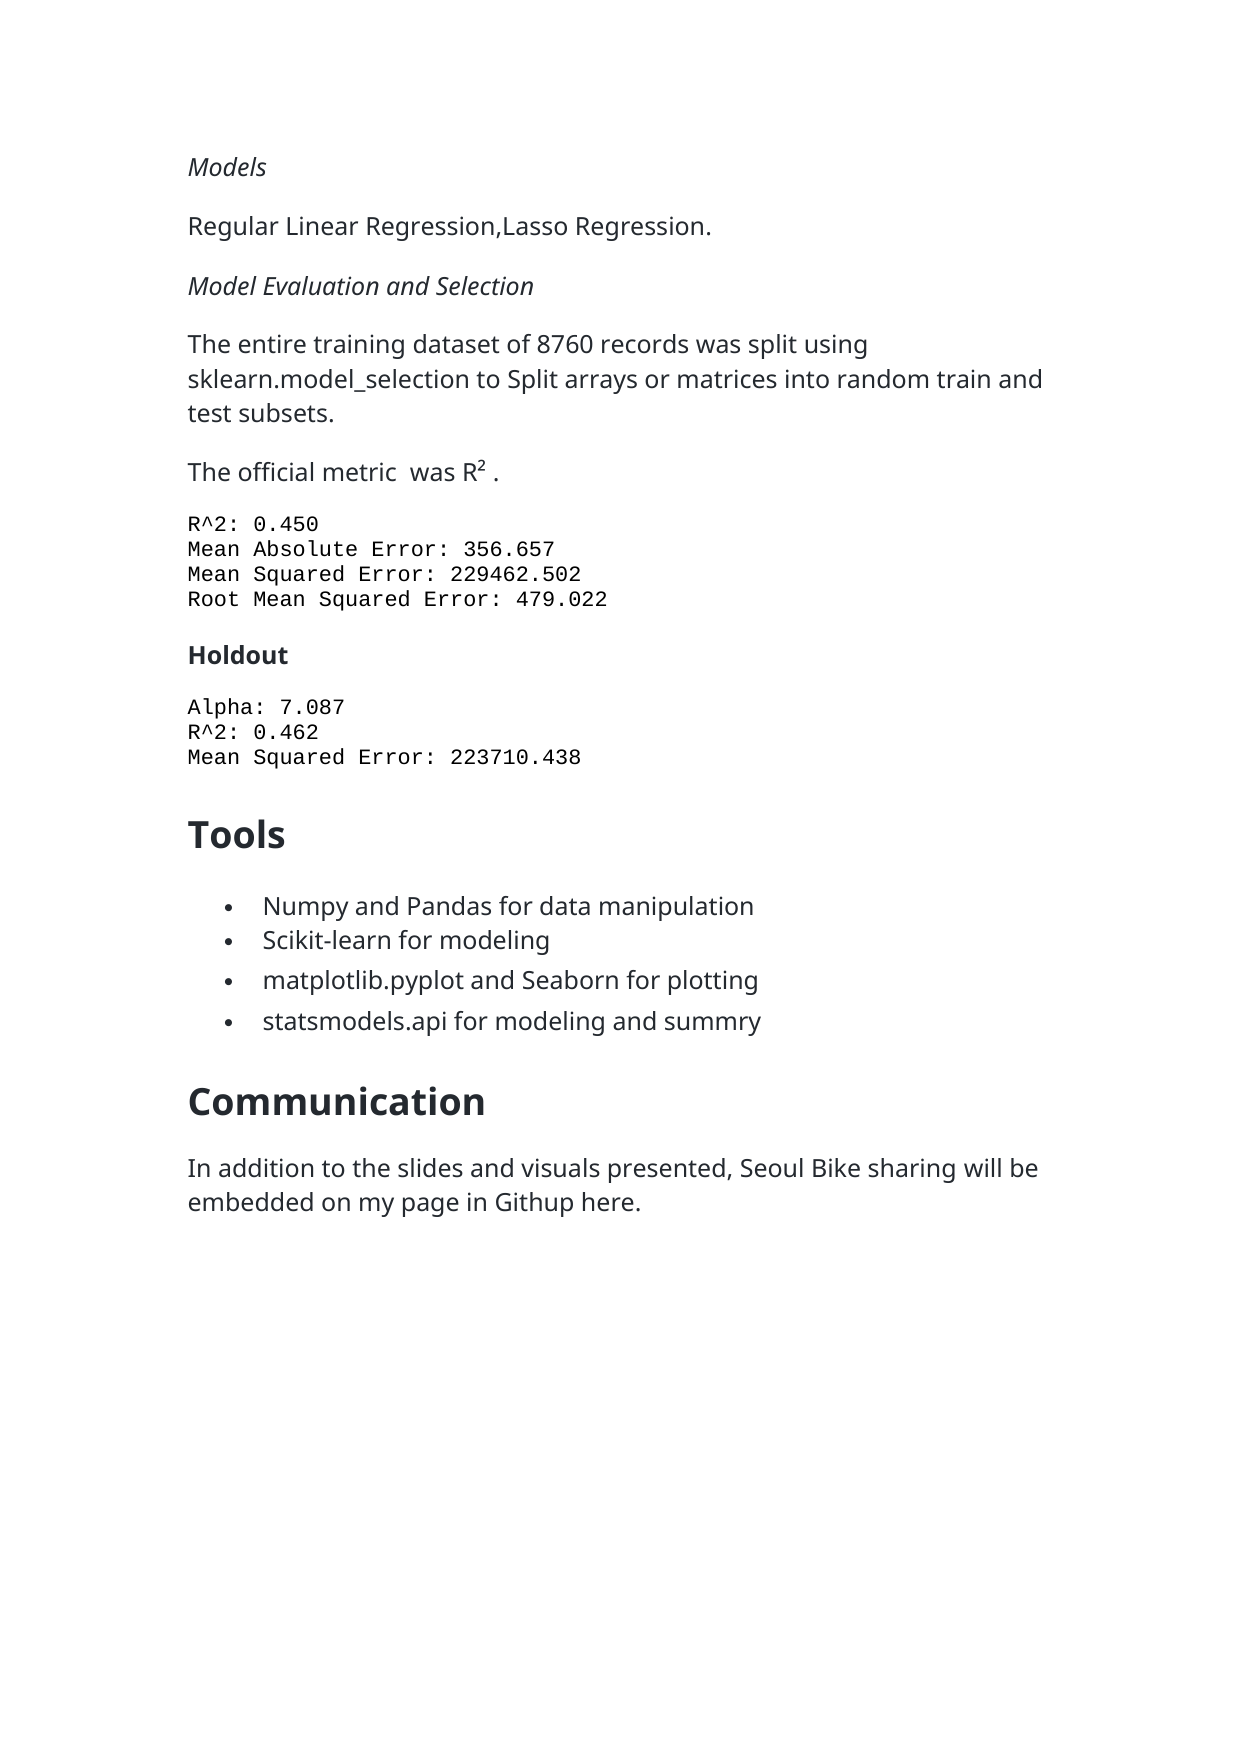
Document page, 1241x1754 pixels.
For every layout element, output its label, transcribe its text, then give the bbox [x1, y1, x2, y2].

text Regular Linear Regression,Lasso Regression. [187, 209, 1053, 243]
text Alpha: 7.087 [187, 696, 1053, 721]
text Mean Squared Error: 223710.438 [187, 746, 1053, 771]
text Mean Squared Error: 229462.502 [187, 563, 1053, 588]
text R^2: 0.462 [187, 721, 1053, 746]
text Mean Absolute Error: 356.657 [187, 538, 1053, 563]
text The entire training dataset of 8760 records was split using sklearn.model_selection to Split arrays or matrices into random train and test subsets. [187, 327, 1053, 429]
text Models [187, 150, 1053, 184]
list matplotlib.pyplot and Seaborn for plotting [225, 963, 1053, 997]
text R^2: 0.450 [187, 513, 1053, 538]
list Numpy and Pandas for data manipulation [225, 888, 1053, 923]
text Root Mean Squared Error: 479.022 [187, 588, 1053, 613]
text Tools [187, 808, 1053, 859]
list statsmodels.api for modeling and summry [225, 1003, 1053, 1037]
text Holdout [187, 637, 1053, 671]
text In addition to the slides and visuals presented, Seoul Bike sharing will be embedded on my page in Githup here. [187, 1151, 1053, 1219]
text The official metric was R² . [187, 454, 1053, 488]
text Model Evaluation and Selection [187, 268, 1053, 302]
list Scikit-learn for modeling [225, 923, 1053, 957]
text Communication [187, 1075, 1053, 1126]
